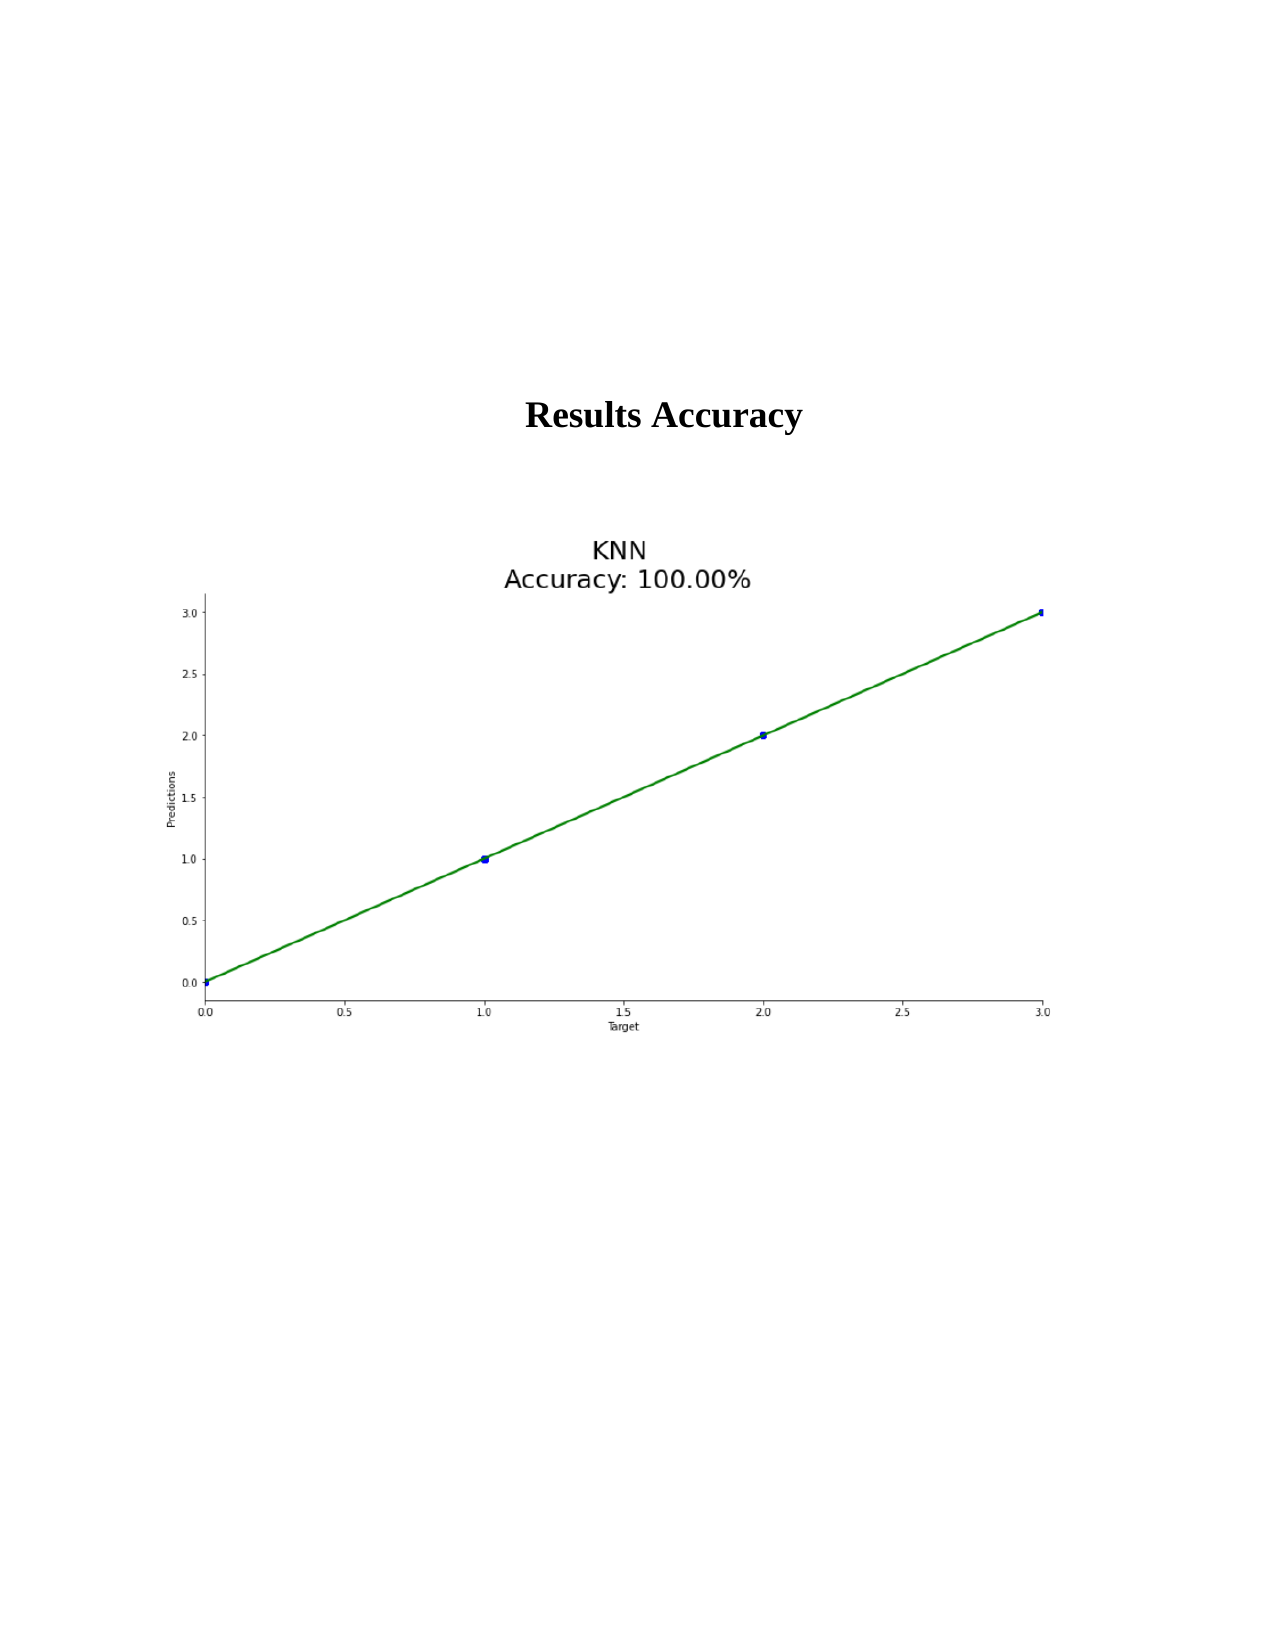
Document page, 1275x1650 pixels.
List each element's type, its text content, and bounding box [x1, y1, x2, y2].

picture [150, 533, 1125, 1042]
subtitle Results Accuracy [450, 393, 1125, 436]
